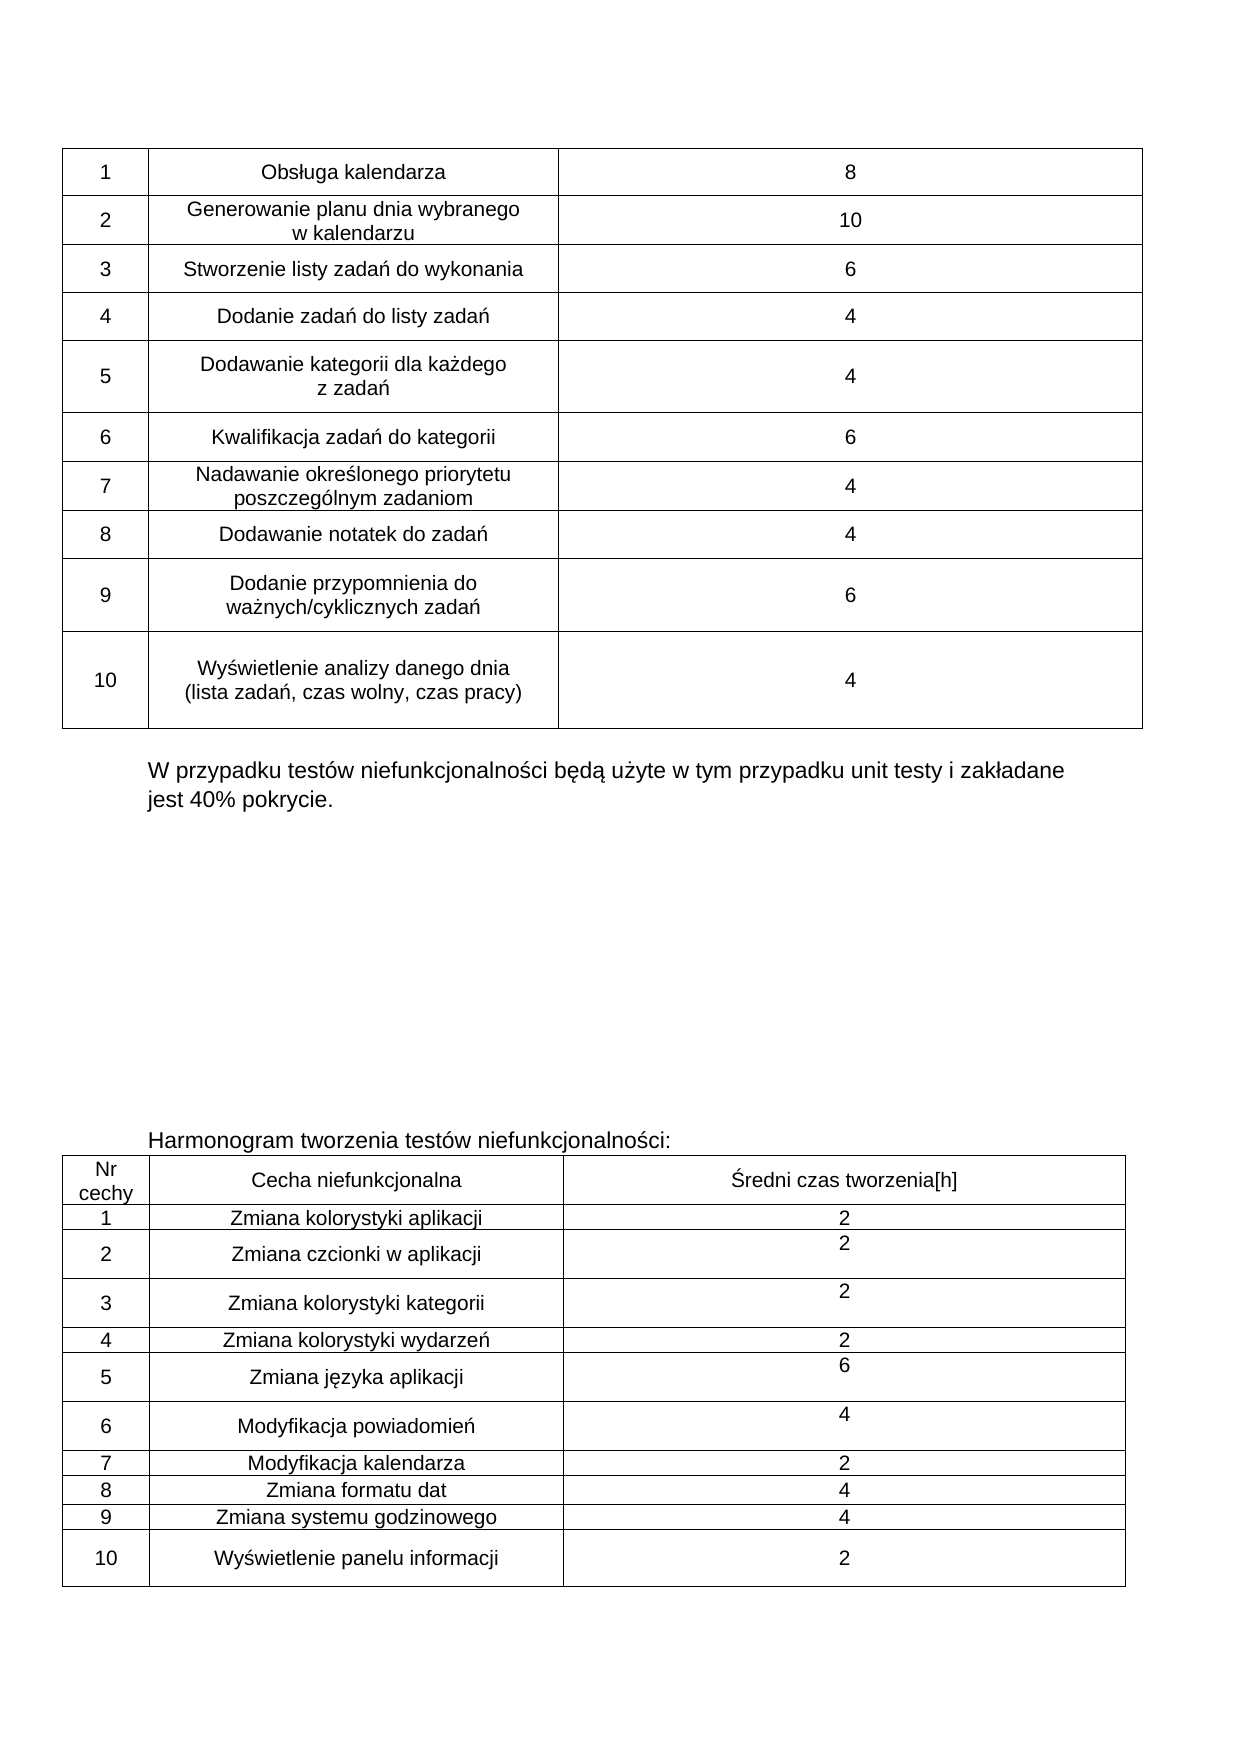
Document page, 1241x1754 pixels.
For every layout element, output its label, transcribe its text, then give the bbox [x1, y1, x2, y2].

table_cell 2 [564, 1230, 1125, 1278]
table_cell 2 [564, 1205, 1125, 1229]
table_cell 2 [564, 1279, 1125, 1327]
table_cell 2 [63, 196, 148, 244]
table_cell Zmiana języka aplikacji [150, 1353, 563, 1401]
table_cell Modyfikacja kalendarza [150, 1451, 563, 1475]
table_cell 4 [63, 1328, 149, 1352]
text W przypadku testów niefunkcjonalności będą użyte w tym przypadku unit testy i zakładane jest 40% pokrycie. [148, 757, 1093, 812]
table_cell 6 [559, 245, 1142, 292]
table_cell 6 [63, 1402, 149, 1450]
table_cell 4 [564, 1402, 1125, 1450]
table_cell Dodawanie notatek do zadań [149, 511, 558, 557]
table_cell 3 [63, 1279, 149, 1327]
table_cell 4 [564, 1476, 1125, 1504]
table_cell 6 [559, 559, 1142, 631]
table_cell 6 [559, 413, 1142, 461]
table_cell 9 [63, 559, 148, 631]
table_cell 5 [63, 341, 148, 412]
table_cell 7 [63, 1451, 149, 1475]
table_cell 4 [564, 1505, 1125, 1529]
table_cell 2 [63, 1230, 149, 1278]
table_cell 4 [559, 511, 1142, 557]
table_cell 10 [63, 1530, 149, 1586]
table_cell Stworzenie listy zadań do wykonania [149, 245, 558, 292]
table_cell 9 [63, 1505, 149, 1529]
table_cell Zmiana formatu dat [150, 1476, 563, 1504]
table_cell 10 [63, 632, 148, 728]
table_cell 2 [564, 1530, 1125, 1586]
table_cell 8 [559, 149, 1142, 195]
table_cell 8 [63, 1476, 149, 1504]
table_cell Zmiana czcionki w aplikacji [150, 1230, 563, 1278]
table_cell Generowanie planu dnia wybranego w kalendarzu [149, 196, 558, 244]
table_cell 1 [63, 149, 148, 195]
table_cell Zmiana systemu godzinowego [150, 1505, 563, 1529]
table_cell Obsługa kalendarza [149, 149, 558, 195]
table_cell 7 [63, 462, 148, 510]
table_cell Wyświetlenie panelu informacji [150, 1530, 563, 1586]
table_cell Zmiana kolorystyki wydarzeń [150, 1328, 563, 1352]
table_cell 5 [63, 1353, 149, 1401]
table_header Nr cechy [63, 1156, 149, 1204]
table_header Średni czas tworzenia[h] [564, 1156, 1125, 1204]
table_cell 4 [559, 632, 1142, 728]
table_cell 1 [63, 1205, 149, 1229]
table_cell Zmiana kolorystyki aplikacji [150, 1205, 563, 1229]
table_cell 3 [63, 245, 148, 292]
table_cell Dodanie zadań do listy zadań [149, 293, 558, 339]
table_cell 4 [559, 462, 1142, 510]
table_cell 10 [559, 196, 1142, 244]
table_cell Zmiana kolorystyki kategorii [150, 1279, 563, 1327]
table_cell Dodawanie kategorii dla każdego z zadań [149, 341, 558, 412]
table_cell 4 [559, 341, 1142, 412]
table_cell 6 [564, 1353, 1125, 1401]
table_cell Modyfikacja powiadomień [150, 1402, 563, 1450]
table_cell 6 [63, 413, 148, 461]
table_cell 8 [63, 511, 148, 557]
table_cell Wyświetlenie analizy danego dnia (lista zadań, czas wolny, czas pracy) [149, 632, 558, 728]
table_cell Nadawanie określonego priorytetu poszczególnym zadaniom [149, 462, 558, 510]
table_cell Dodanie przypomnienia do ważnych/cyklicznych zadań [149, 559, 558, 631]
text Harmonogram tworzenia testów niefunkcjonalności: [148, 1127, 1093, 1153]
table_cell 4 [559, 293, 1142, 339]
table_cell 2 [564, 1328, 1125, 1352]
table_header Cecha niefunkcjonalna [150, 1156, 563, 1204]
table_cell 4 [63, 293, 148, 339]
table_cell 2 [564, 1451, 1125, 1475]
table_cell Kwalifikacja zadań do kategorii [149, 413, 558, 461]
